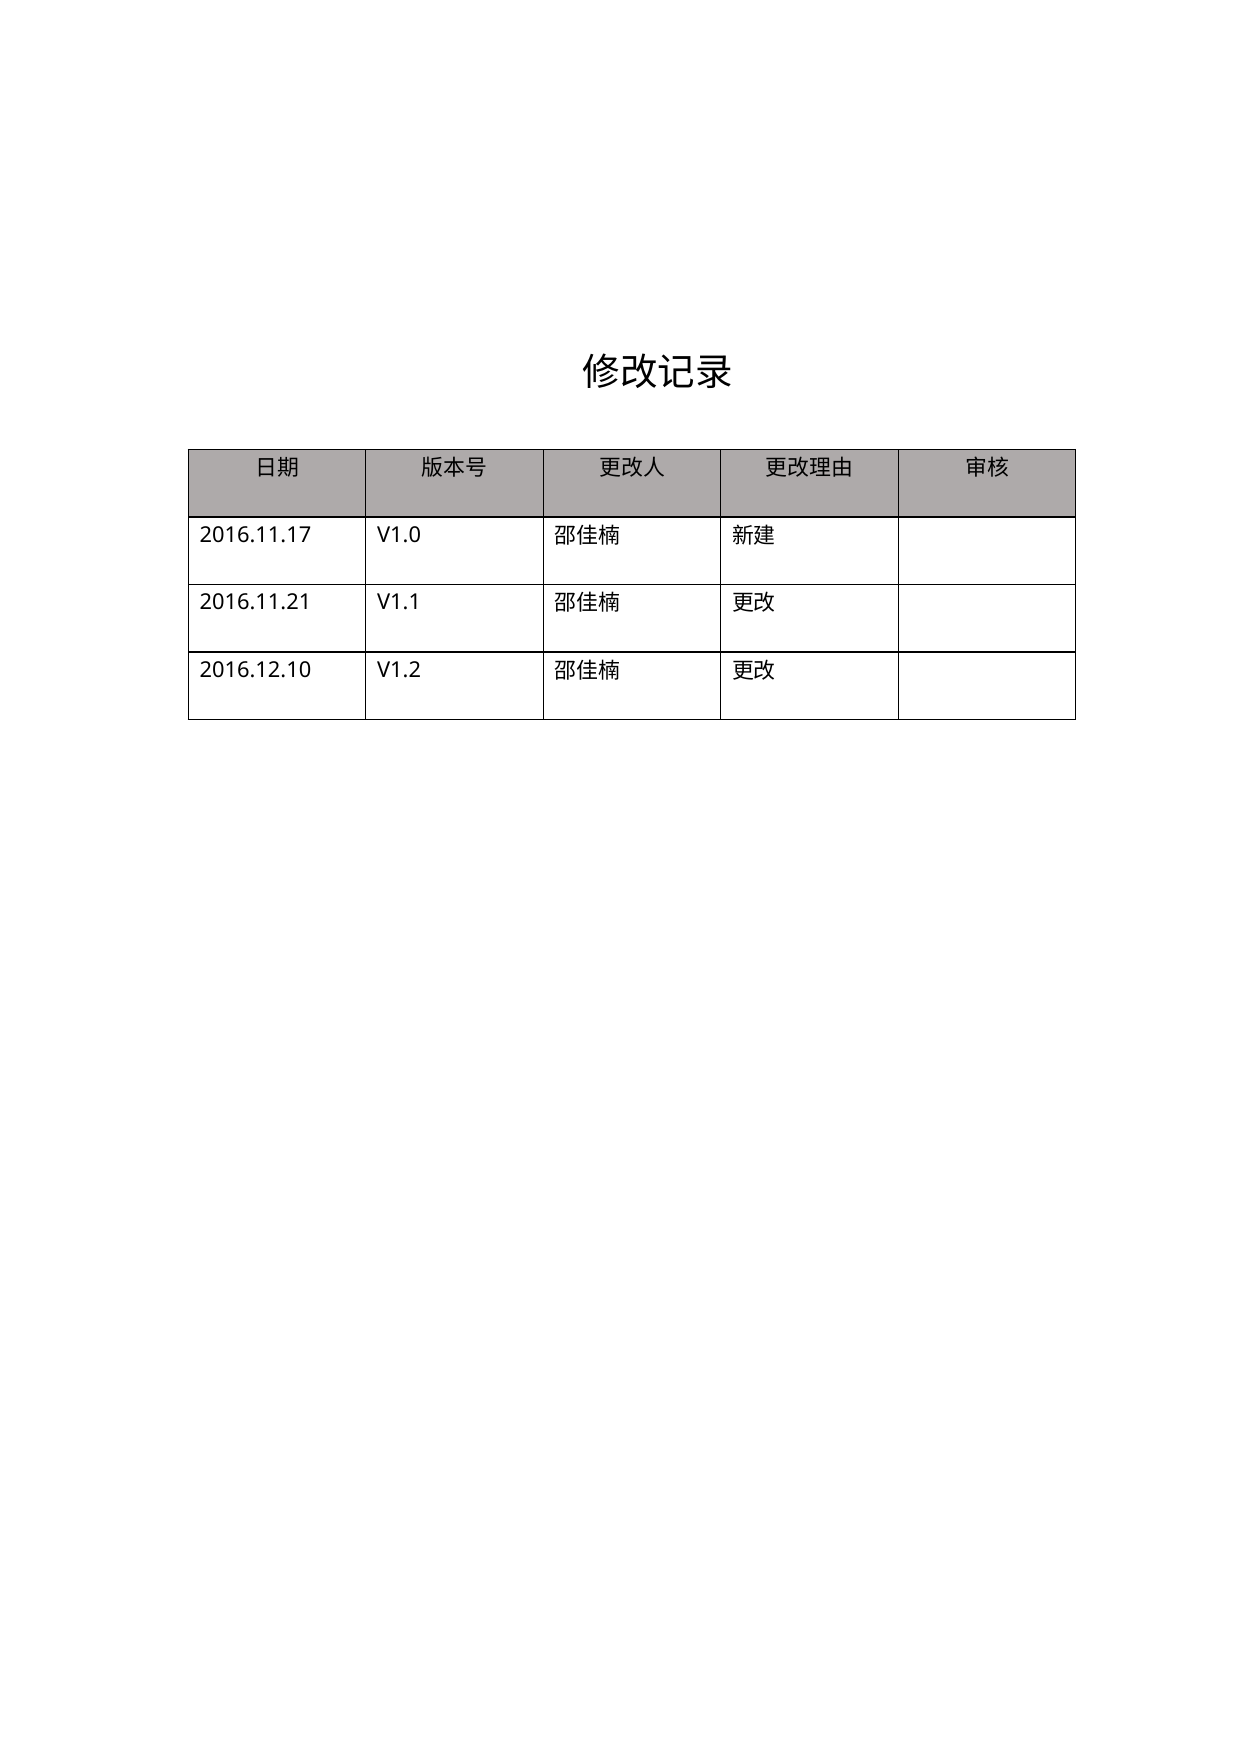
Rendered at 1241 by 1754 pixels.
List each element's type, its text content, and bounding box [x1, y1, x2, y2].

table_header 更改理由 [721, 450, 898, 516]
table_cell [899, 653, 1075, 719]
table_cell 2016.11.17 [189, 518, 365, 584]
table_cell 邵佳楠 [544, 585, 720, 651]
table_cell V1.1 [366, 585, 543, 651]
table_cell V1.0 [366, 518, 543, 584]
table_cell 2016.11.21 [189, 585, 365, 651]
table_cell V1.2 [366, 653, 543, 719]
table_cell 新建 [721, 518, 898, 584]
table_cell 更改 [721, 585, 898, 651]
table_cell [899, 518, 1075, 584]
table_header 日期 [189, 450, 365, 516]
table_cell 更改 [721, 653, 898, 719]
table_cell 邵佳楠 [544, 518, 720, 584]
table_cell 邵佳楠 [544, 653, 720, 719]
table_cell [899, 585, 1075, 651]
table_header 审核 [899, 450, 1075, 516]
text 修改记录 [187, 336, 1053, 401]
table_header 更改人 [544, 450, 720, 516]
table_cell 2016.12.10 [189, 653, 365, 719]
table_header 版本号 [366, 450, 543, 516]
